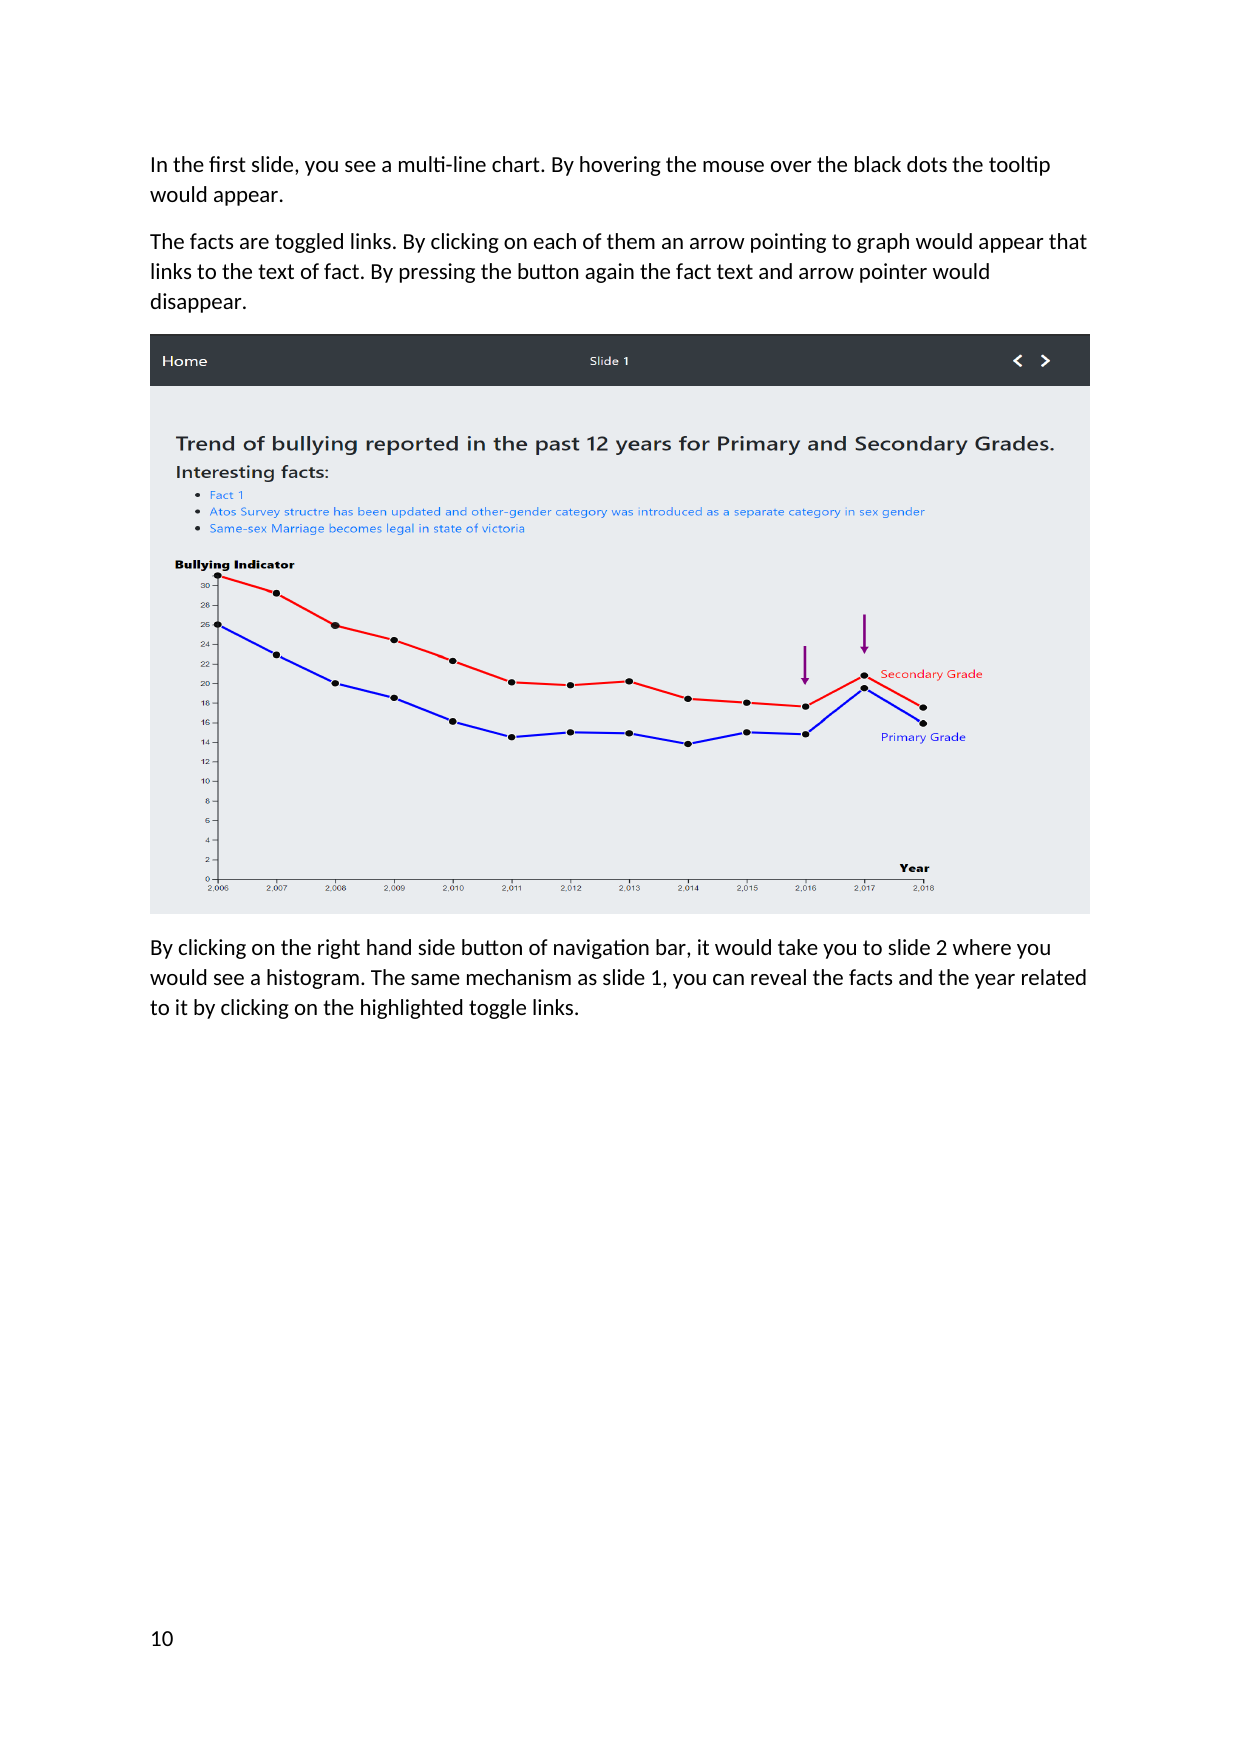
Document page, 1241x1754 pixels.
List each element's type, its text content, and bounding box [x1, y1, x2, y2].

text By clicking on the right hand side button of navigation bar, it would take you to slide 2 where you would see a histogram. The same mechanism as slide 1, you can reveal the facts and the year related to it by clicking on the highlighted toggle links. [150, 933, 1090, 1021]
picture [150, 334, 1090, 914]
text In the first slide, you see a multi-line chart. By hovering the mouse over the black dots the tooltip would appear. [150, 150, 1090, 208]
text The facts are toggled links. By clicking on each of them an arrow pointing to graph would appear that links to the text of fact. By pressing the button again the fact text and arrow pointer would disappear. [150, 227, 1090, 316]
